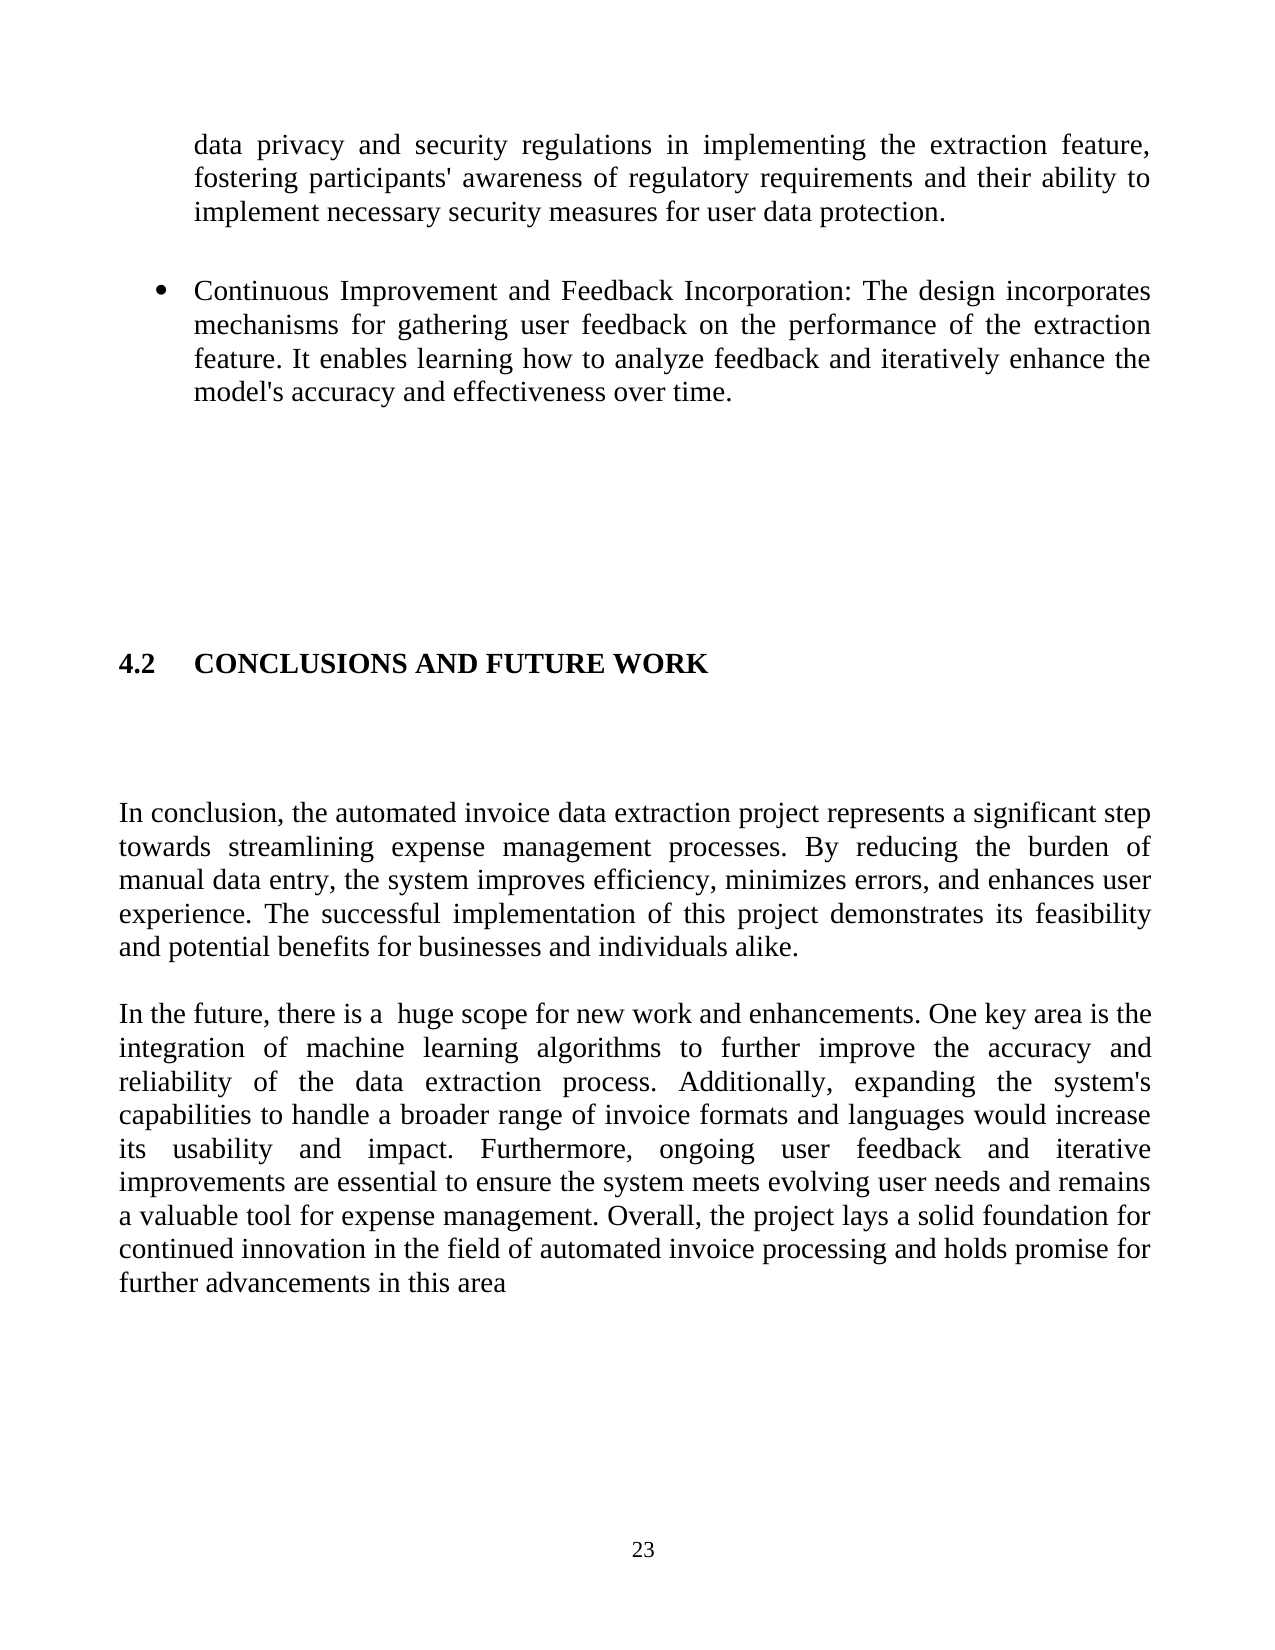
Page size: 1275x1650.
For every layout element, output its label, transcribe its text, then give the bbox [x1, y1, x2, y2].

text 4.2 CONCLUSIONS AND FUTURE WORK [119, 646, 895, 680]
text In the future, there is a huge scope for new work and enhancements. One key area is the integration of machine learning algorithms to further improve the accuracy and reliability of the data extraction process. Additionally, expanding the system's capabilities to handle a broader range of invoice formats and languages would increase its usability and impact. Furthermore, ongoing user feedback and iterative improvements are essential to ensure the system meets evolving user needs and remains a valuable tool for expense management. Overall, the project lays a solid foundation for continued innovation in the field of automated invoice processing and holds promise for further advancements in this area [119, 997, 1152, 1298]
list Continuous Improvement and Feedback Incorporation: The design incorporates mechanisms for gathering user feedback on the performance of the extraction feature. It enables learning how to analyze feedback and iteratively enhance the model's accuracy and effectiveness over time. [156, 273, 1152, 408]
text In conclusion, the automated invoice data extraction project represents a significant step towards streamlining expense management processes. By reducing the burden of manual data entry, the system improves efficiency, minimizes errors, and enhances user experience. The successful implementation of this project demonstrates its feasibility and potential benefits for businesses and individuals alike. [119, 795, 1152, 963]
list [156, 127, 1152, 228]
